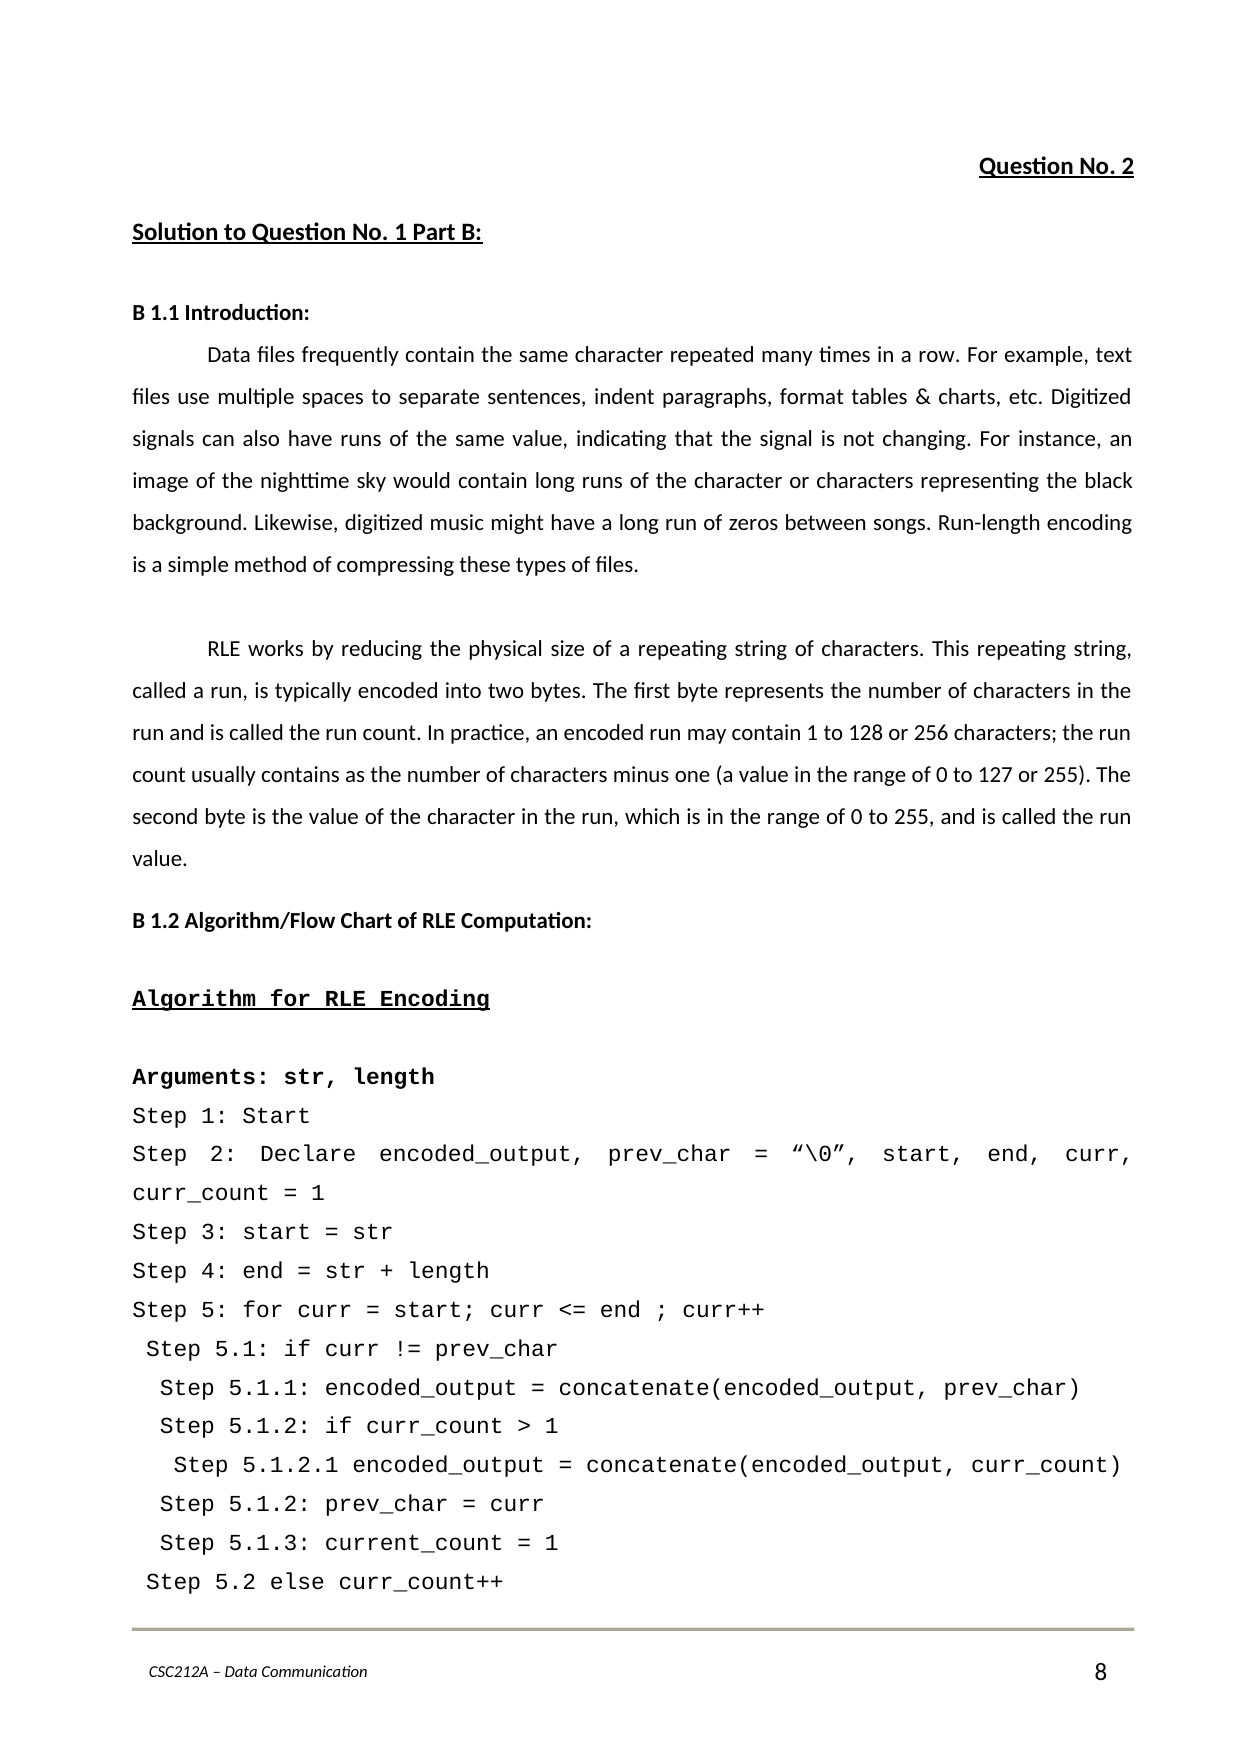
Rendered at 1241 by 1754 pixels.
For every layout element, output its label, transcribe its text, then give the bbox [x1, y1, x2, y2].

subtitle B 1.1 Introduction: [132, 298, 1134, 326]
text Data files frequently contain the same character repeated many times in a row. For example, text files use multiple spaces to separate sentences, indent paragraphs, format tables & charts, etc. Digitized signals can also have runs of the same value, indicating that the signal is not changing. For instance, an image of the nighttime sky would contain long runs of the character or characters representing the black background. Likewise, digitized music might have a long run of zeros between songs. Run-length encoding is a simple method of compressing these types of files. [132, 340, 1134, 578]
text Step 5.2 else curr_count++ [132, 1570, 1134, 1596]
text Step 5.1.2.1 encoded_output = concatenate(encoded_output, curr_count) [132, 1454, 1134, 1479]
text RLE works by reducing the physical size of a repeating string of characters. This repeating string, called a run, is typically encoded into two bytes. The first byte represents the number of characters in the run and is called the run count. In practice, an encoded run may contain 1 to 128 or 256 characters; the run count usually contains as the number of characters minus one (a value in the range of 0 to 127 or 255). The second byte is the value of the character in the run, which is in the range of 0 to 255, and is called the run value. [132, 634, 1134, 872]
text Arguments: str, length [132, 1065, 1134, 1091]
text Algorithm for RLE Encoding [132, 987, 1134, 1013]
text Step 5.1.1: encoded_output = concatenate(encoded_output, prev_char) [132, 1376, 1134, 1402]
text Step 5: for curr = start; curr <= end ; curr++ [132, 1298, 1134, 1324]
text Step 5.1.2: if curr_count > 1 [132, 1415, 1134, 1441]
text Step 5.1: if curr != prev_char [132, 1337, 1134, 1363]
text Step 4: end = str + length [132, 1259, 1134, 1285]
text Step 1: Start [132, 1104, 1134, 1130]
text Step 5.1.3: current_count = 1 [132, 1531, 1134, 1557]
text Solution to Question No. 1 Part B: [132, 216, 1134, 247]
text Step 3: start = str [132, 1221, 1134, 1246]
subtitle B 1.2 Algorithm/Flow Chart of RLE Computation: [132, 907, 1134, 934]
text Step 2: Declare encoded_output, prev_char = “\0”, start, end, curr, curr_count = 1 [132, 1143, 1134, 1208]
text Step 5.1.2: prev_char = curr [132, 1492, 1134, 1518]
subtitle Question No. 2 [132, 150, 1134, 181]
